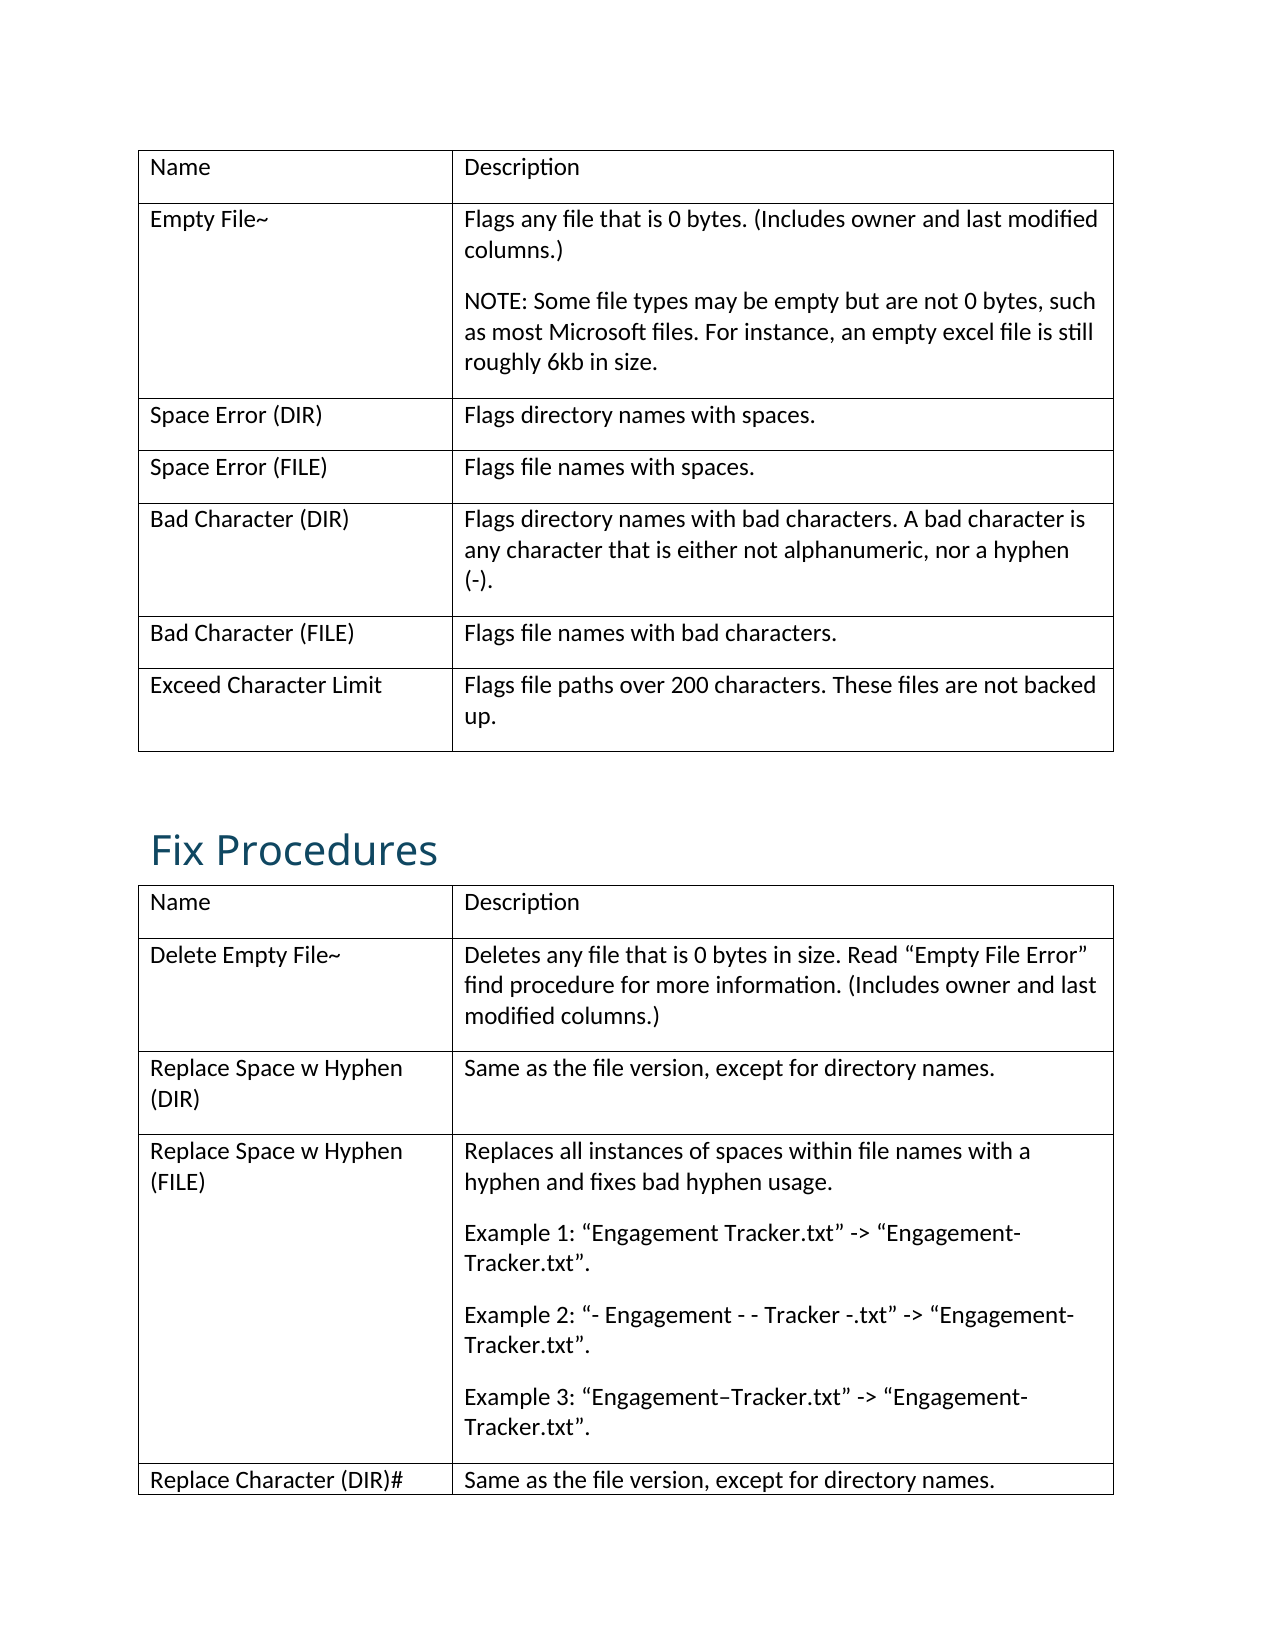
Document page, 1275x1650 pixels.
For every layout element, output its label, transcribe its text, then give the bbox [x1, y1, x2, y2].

table_cell Replace Space w Hyphen (DIR) [139, 1052, 452, 1134]
table_cell Space Error (FILE) [139, 451, 452, 502]
table_cell Deletes any file that is 0 bytes in size. Read “Empty File Error” find procedure for more information. (Includes owner and last modified columns.) [453, 939, 1113, 1051]
table_cell Flags file paths over 200 characters. These files are not backed up. [453, 669, 1113, 751]
table_header Description [453, 151, 1113, 202]
table_header Name [139, 151, 452, 202]
table_cell Bad Character (FILE) [139, 617, 452, 668]
table_cell Exceed Character Limit [139, 669, 452, 751]
table_cell Flags directory names with bad characters. A bad character is any character that is either not alphanumeric, nor a hyphen (-). [453, 504, 1113, 616]
table_cell Empty File~ [139, 204, 452, 398]
table_cell Space Error (DIR) [139, 399, 452, 450]
table_cell Flags directory names with spaces. [453, 399, 1113, 450]
table_cell Same as the file version, except for directory names. [453, 1052, 1113, 1134]
subtitle Fix Procedures [150, 820, 1125, 877]
table_cell Replace Character (DIR)# [139, 1464, 452, 1494]
table_cell Same as the file version, except for directory names. [453, 1464, 1113, 1494]
table_cell Bad Character (DIR) [139, 504, 452, 616]
table_cell Replace Space w Hyphen (FILE) [139, 1135, 452, 1463]
table_header Description [453, 886, 1113, 938]
table_header Name [139, 886, 452, 938]
table_cell Flags file names with bad characters. [453, 617, 1113, 668]
table_cell Flags file names with spaces. [453, 451, 1113, 502]
table_cell Delete Empty File~ [139, 939, 452, 1051]
